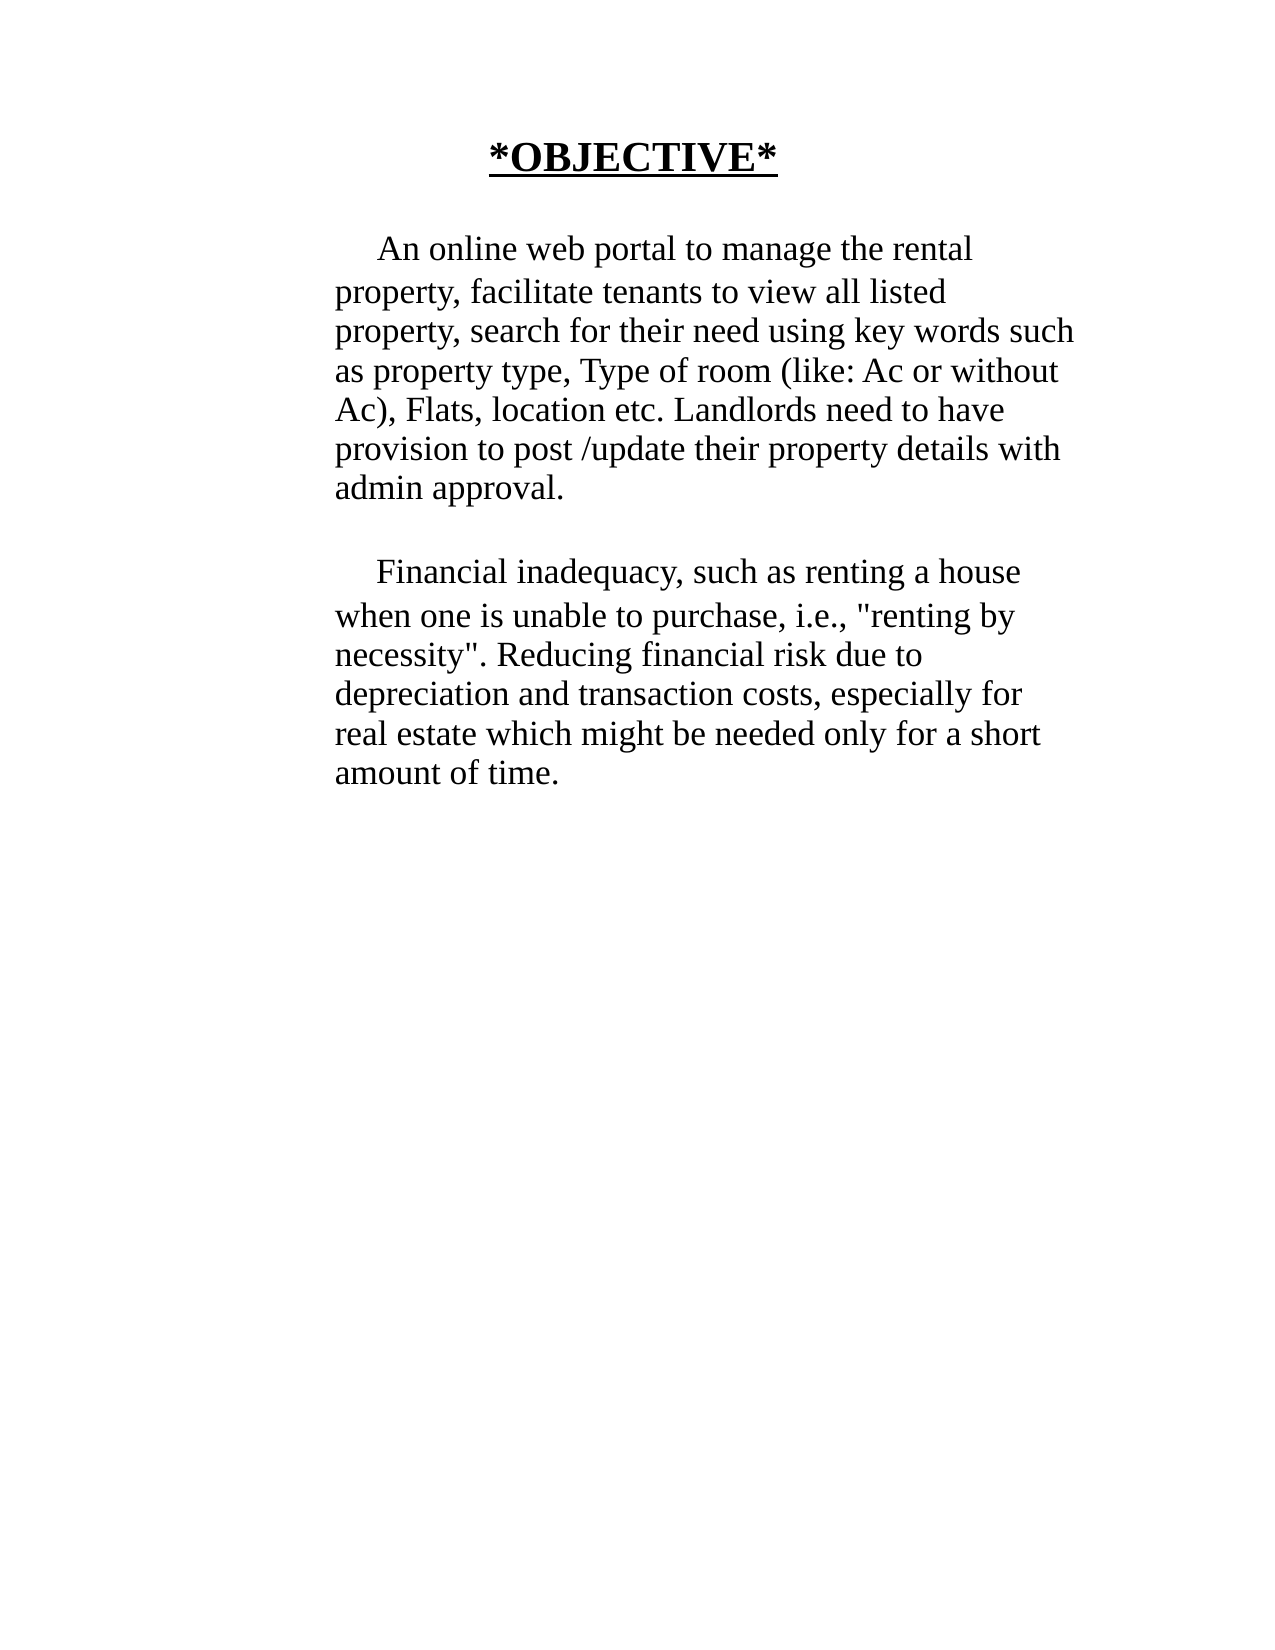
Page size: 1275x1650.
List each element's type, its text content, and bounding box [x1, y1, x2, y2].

text Financial inadequacy, such as renting a house when one is unable to purchase, i.e., "renting by necessity". Reducing financial risk due to depreciation and transaction costs, especially for real estate which might be needed only for a short amount of time. [334, 537, 1079, 792]
text An online web portal to manage the rental property, facilitate tenants to view all listed property, search for their need using key words such as property type, Type of room (like: Ac or without Ac), Flats, location etc. Landlords need to have provision to post /update their property details with admin approval. [334, 212, 1079, 507]
subtitle *OBJECTIVE* [194, 132, 1072, 181]
